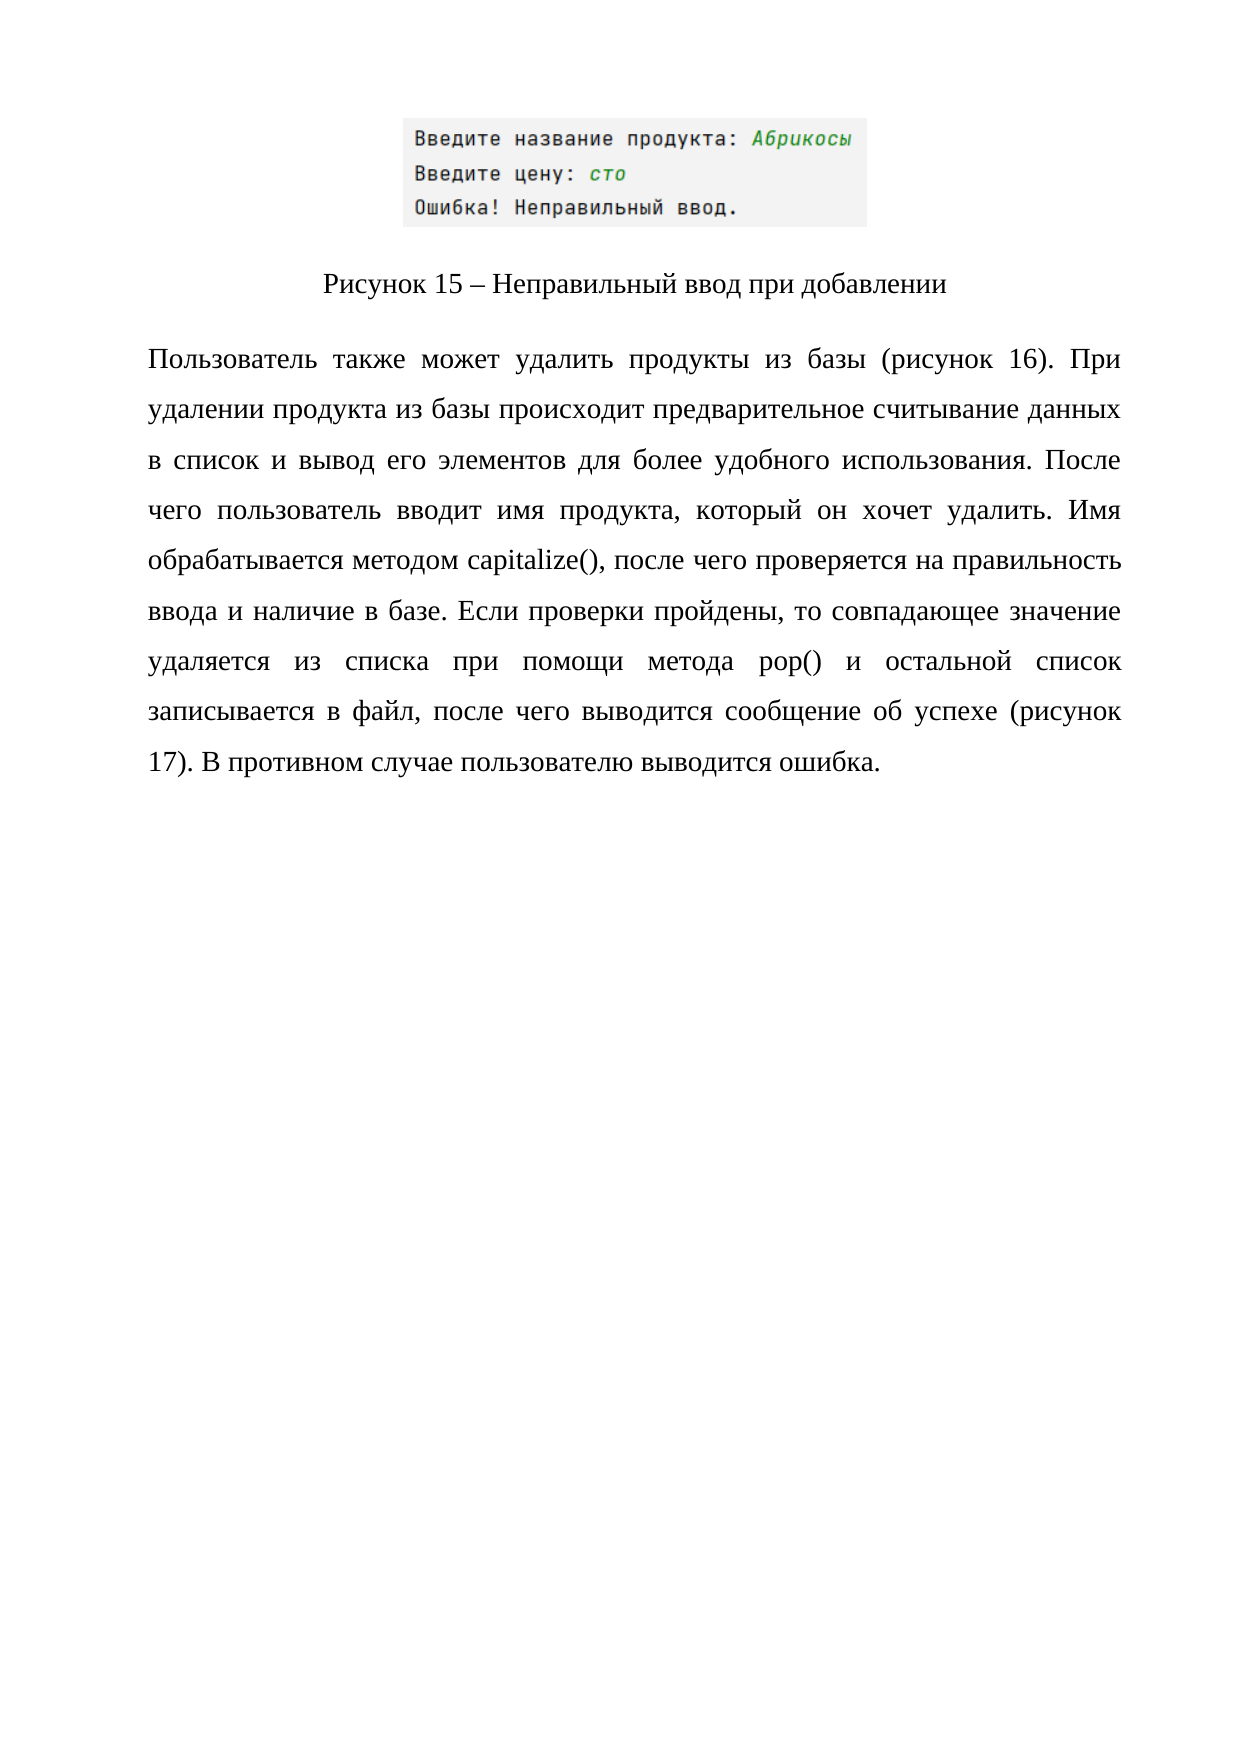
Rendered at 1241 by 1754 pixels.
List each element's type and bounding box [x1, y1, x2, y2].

picture [403, 118, 867, 227]
